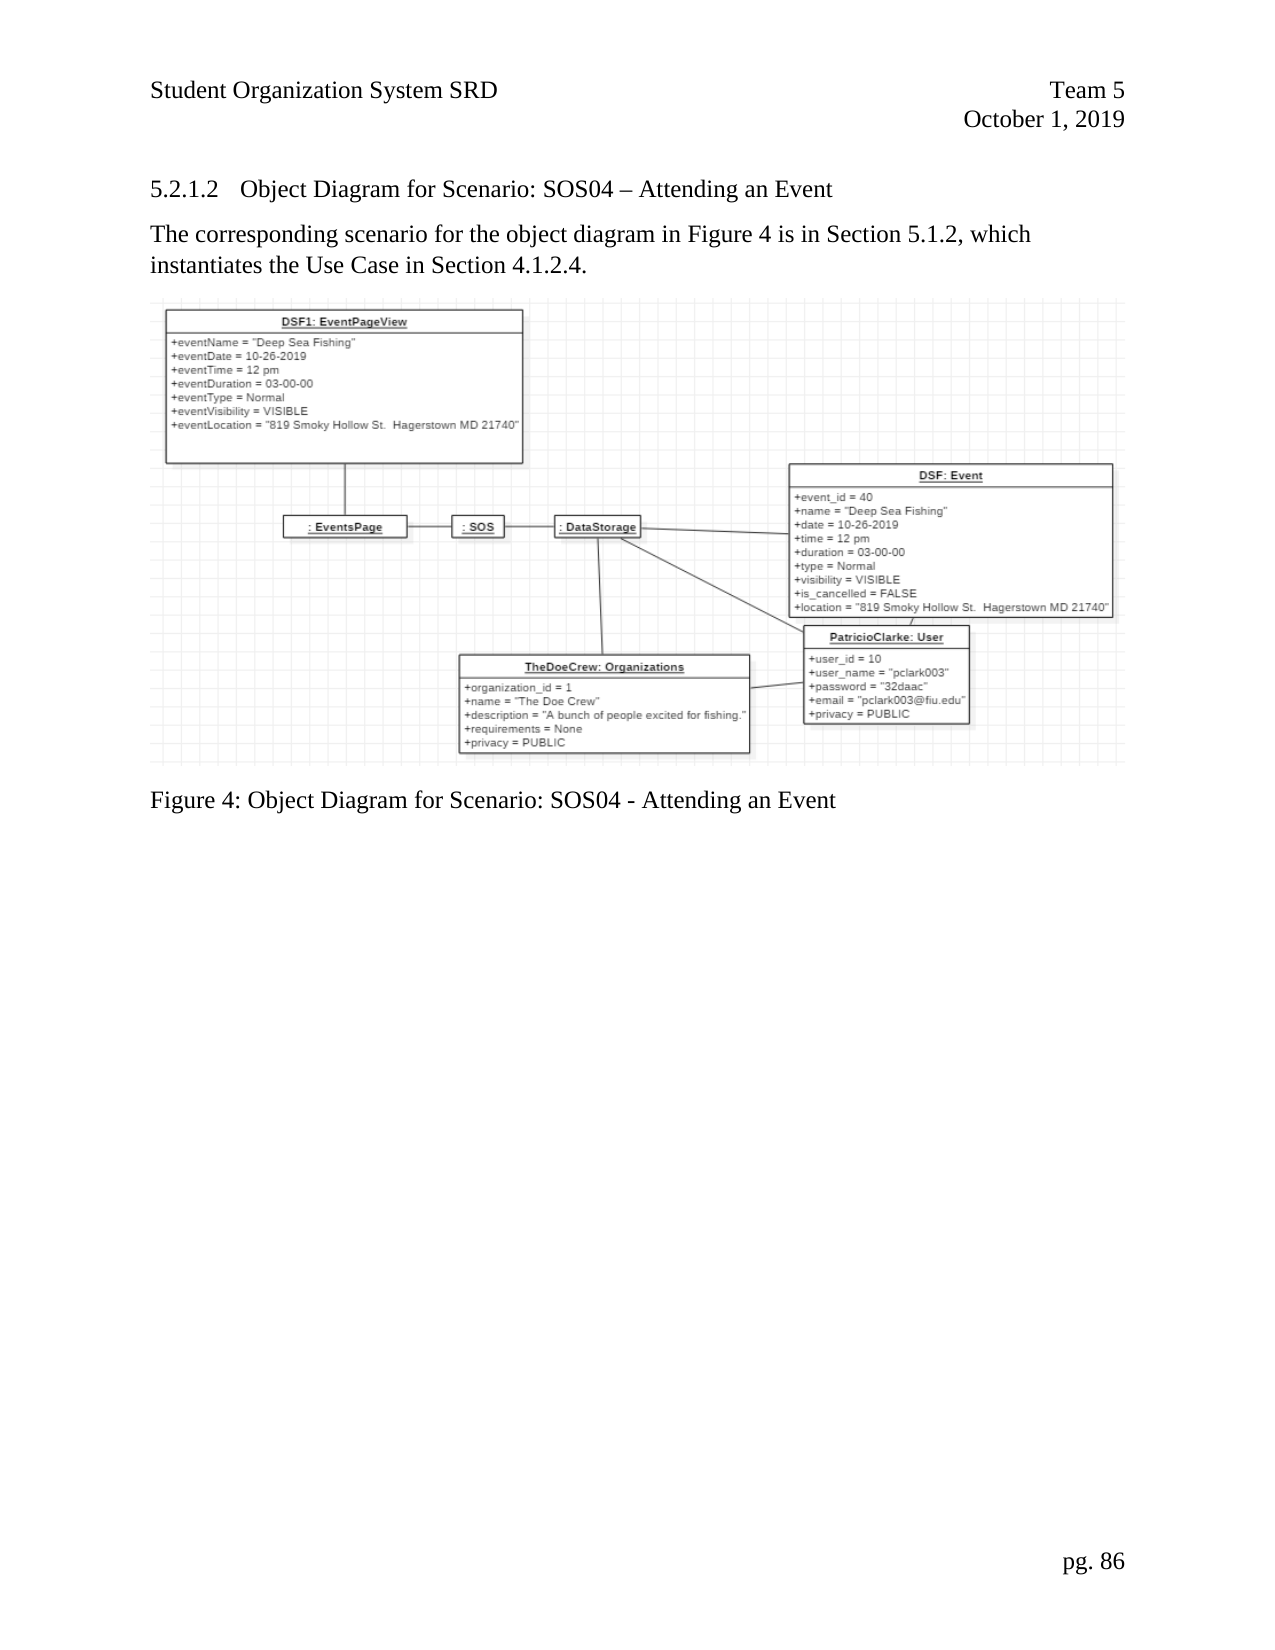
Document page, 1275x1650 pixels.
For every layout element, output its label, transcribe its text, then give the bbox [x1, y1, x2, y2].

text The corresponding scenario for the object diagram in Figure 4 is in Section 5.1.2, which instantiates the Use Case in Section 4.1.2.4. [150, 219, 1125, 279]
picture [150, 298, 1125, 766]
text Figure 4: Object Diagram for Scenario: SOS04 - Attending an Event [150, 785, 1125, 814]
subtitle Object Diagram for Scenario: SOS04 – Attending an Event [150, 174, 1125, 202]
